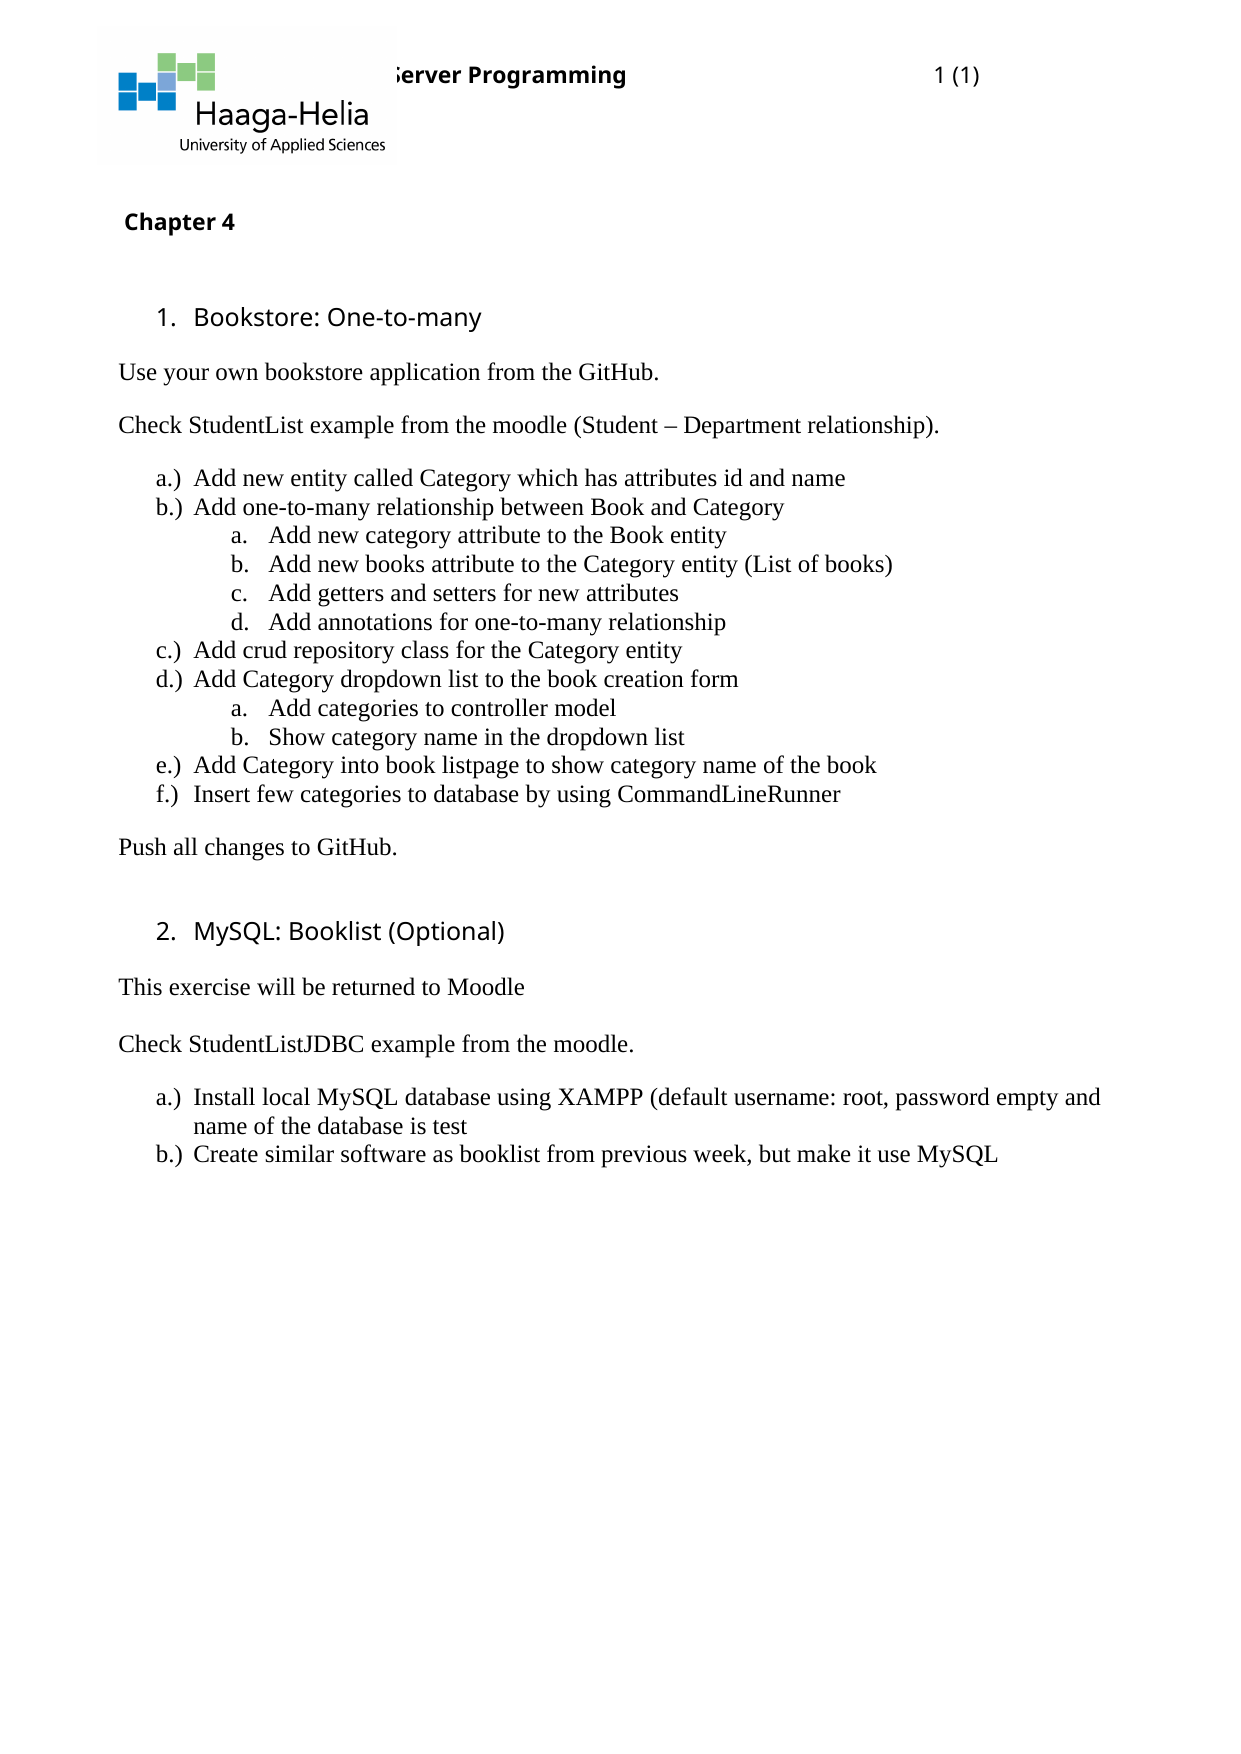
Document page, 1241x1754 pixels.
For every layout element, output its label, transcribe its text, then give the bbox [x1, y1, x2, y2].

list Create similar software as booklist from previous week, but make it use MySQL [156, 1139, 1152, 1168]
list Add new category attribute to the Book entity [231, 521, 1152, 549]
list Add categories to controller model [231, 693, 1152, 722]
text This exercise will be returned to Moodle [118, 972, 1152, 1001]
text Check StudentListJDBC example from the moodle. [118, 1029, 1152, 1058]
subtitle MySQL: Booklist (Optional) [156, 914, 1152, 948]
list Add new entity called Category which has attributes id and name [156, 463, 1152, 492]
text Check StudentList example from the moodle (Student – Department relationship). [118, 410, 1152, 439]
list Add new books attribute to the Category entity (List of books) [231, 549, 1152, 578]
picture [96, 26, 397, 164]
list Add crud repository class for the Category entity [156, 636, 1152, 664]
list Add Category into book listpage to show category name of the book [156, 751, 1152, 779]
subtitle Bookstore: One-to-many [156, 299, 1152, 333]
text Push all changes to GitHub. [118, 832, 1152, 861]
text Chapter 4 [118, 206, 1152, 237]
list Add getters and setters for new attributes [231, 578, 1152, 607]
list Install local MySQL database using XAMPP (default username: root, password empty and name of the database is test [156, 1082, 1152, 1139]
list Add Category dropdown list to the book creation form [156, 664, 1152, 693]
list Show category name in the dropdown list [231, 722, 1152, 751]
list Add one-to-many relationship between Book and Category [156, 492, 1152, 521]
list Insert few categories to database by using CommandLineRunner [156, 779, 1152, 808]
text Use your own bookstore application from the GitHub. [118, 357, 1152, 386]
list Add annotations for one-to-many relationship [231, 607, 1152, 636]
